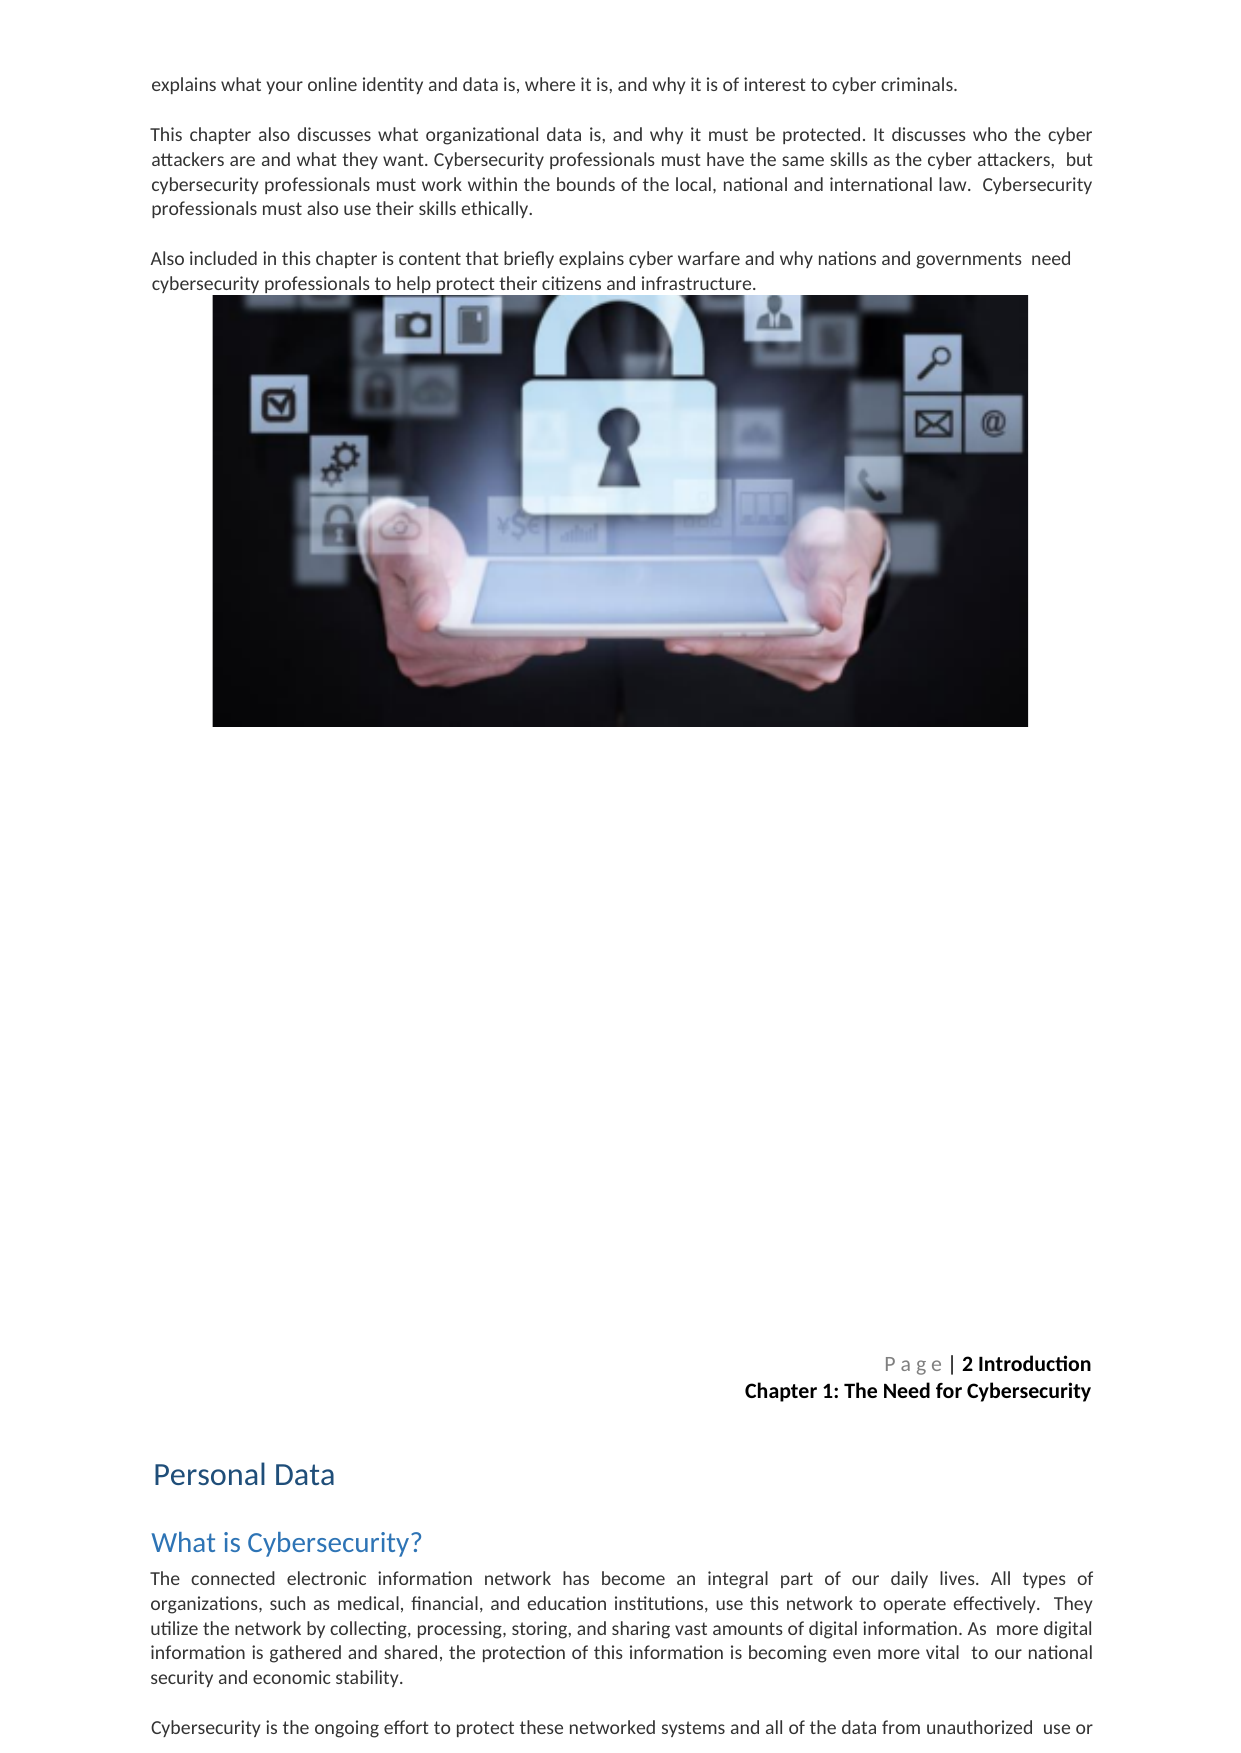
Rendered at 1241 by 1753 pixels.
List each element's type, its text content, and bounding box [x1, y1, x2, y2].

text This chapter also discusses what organizational data is, and why it must be protected. It discusses who the cyber attackers are and what they want. Cybersecurity professionals must have the same skills as the cyber attackers, but cybersecurity professionals must work within the bounds of the local, national and international law. Cybersecurity professionals must also use their skills ethically. [150, 123, 1095, 221]
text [150, 1715, 1095, 1739]
text What is Cybersecurity? [151, 1524, 1181, 1560]
picture [212, 295, 1029, 727]
text Chapter 1: The Need for Cybersecurity [0, 1377, 1091, 1404]
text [150, 72, 1095, 97]
text Personal Data [153, 1454, 1181, 1493]
text The connected electronic information network has become an integral part of our daily lives. All types of organizations, such as medical, financial, and education institutions, use this network to operate effectively. They utilize the network by collecting, processing, storing, and sharing vast amounts of digital information. As more digital information is gathered and shared, the protection of this information is becoming even more vital to our national security and economic stability. [150, 1566, 1095, 1689]
text P a g e | 2 Introduction [0, 1350, 1091, 1377]
text Also included in this chapter is content that briefly explains cyber warfare and why nations and governments need cybersecurity professionals to help protect their citizens and infrastructure. [150, 246, 1096, 295]
